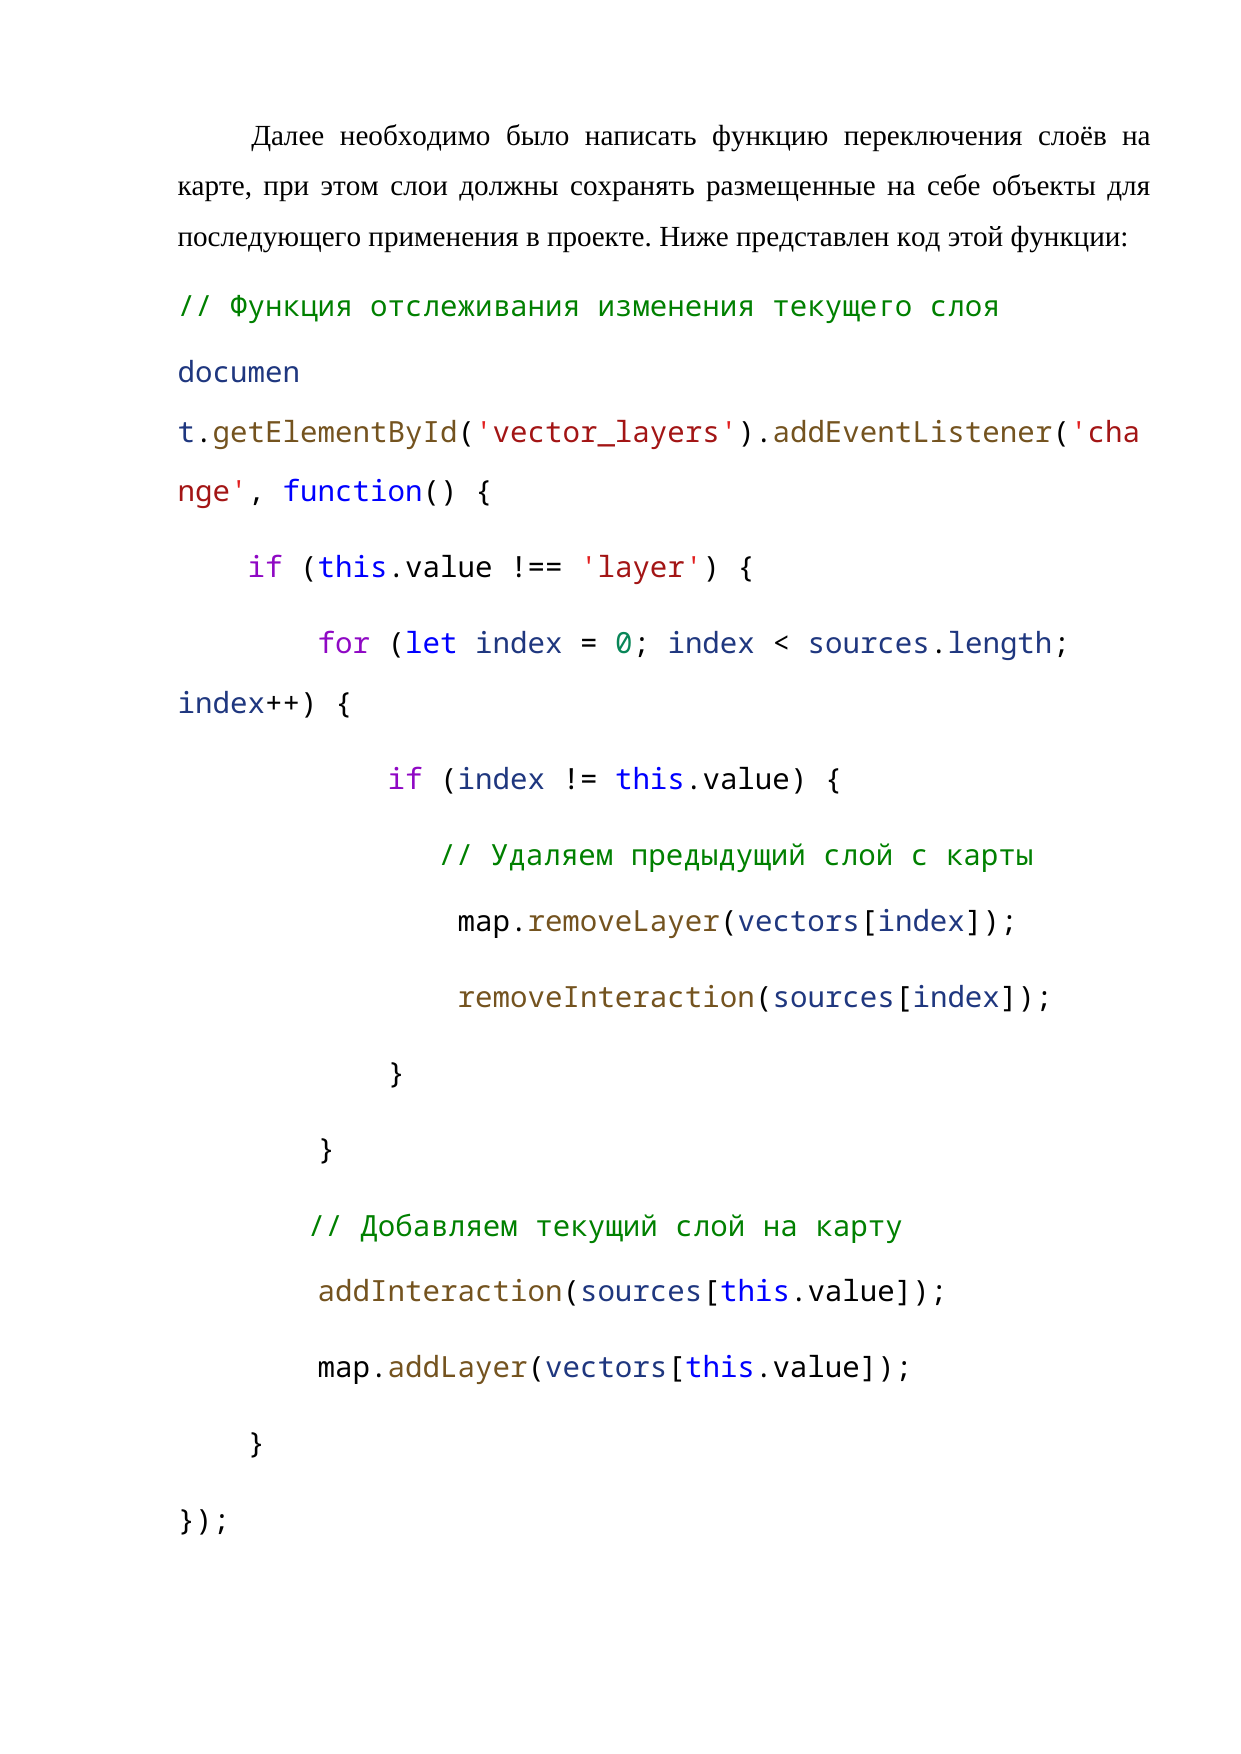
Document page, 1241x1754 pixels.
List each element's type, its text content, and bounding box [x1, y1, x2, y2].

text map.removeLayer(vectors[index]); [177, 900, 1152, 940]
text map.addLayer(vectors[this.value]); [177, 1347, 1152, 1386]
text for (let index = 0; index < sources.length; index++) { [177, 623, 1152, 722]
text if (this.value !== 'layer') { [177, 547, 1152, 586]
text // Добавляем текущий слой на карту [177, 1205, 1152, 1244]
text } [177, 1423, 1152, 1462]
text if (index != this.value) { [177, 758, 1152, 798]
text removeInteraction(sources[index]); [177, 976, 1152, 1016]
text } [177, 1052, 1152, 1092]
text // Функция отслеживания изменения текущего слоя [177, 286, 1152, 325]
text document.getElementById('vector_layers').addEventListener('change', function() { [177, 351, 1152, 510]
text }); [177, 1499, 1152, 1539]
text addInteraction(sources[this.value]); [177, 1271, 1152, 1310]
text // Удаляем предыдущий слой с карты [177, 834, 1152, 874]
text Далее необходимо было написать функцию переключения слоёв на карте, при этом слои должны сохранять размещенные на себе объекты для последующего применения в проекте. Ниже представлен код этой функции: [177, 118, 1152, 252]
text } [177, 1129, 1152, 1168]
